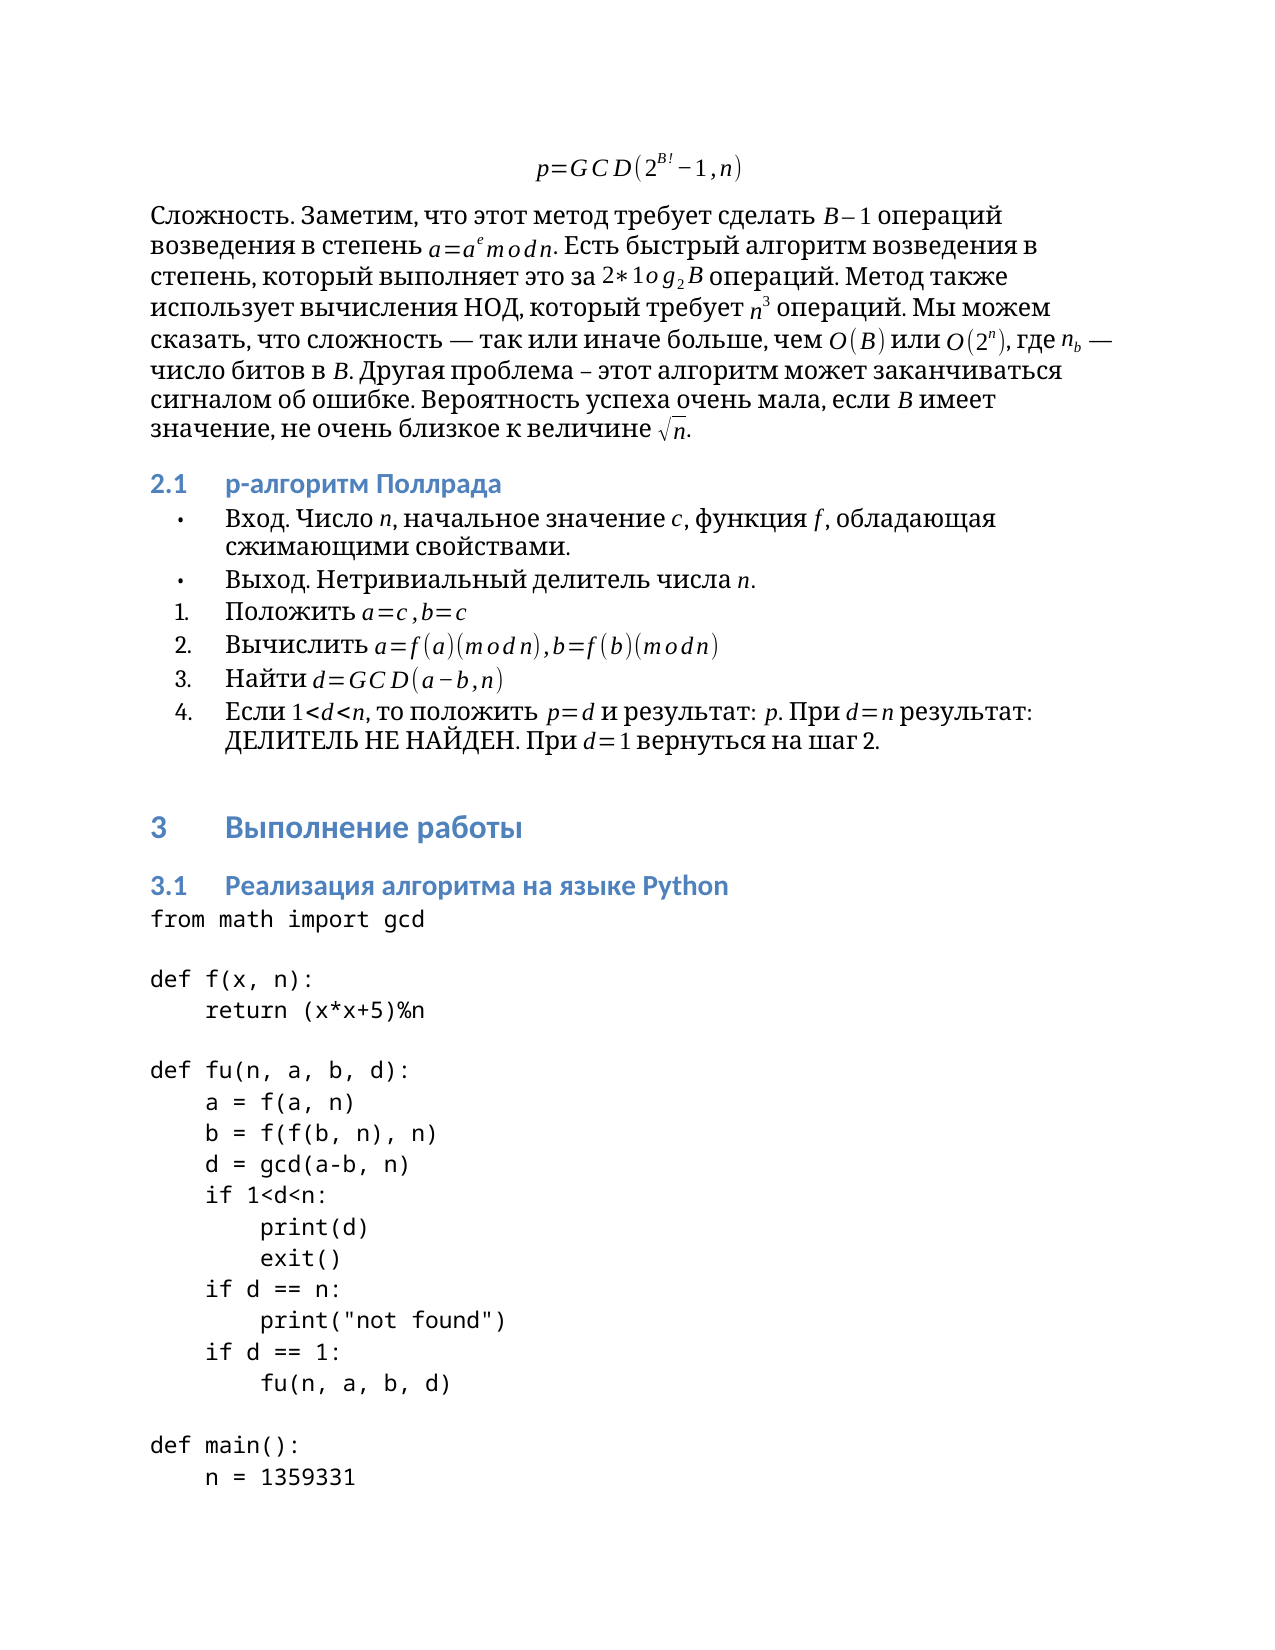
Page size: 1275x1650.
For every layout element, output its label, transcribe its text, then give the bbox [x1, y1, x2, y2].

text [150, 903, 1125, 1492]
subtitle 2.1 p-алгоритм Поллрада [150, 465, 1125, 501]
list Выход. Нетривиальный делитель числа . [175, 566, 1125, 594]
list Вход. Число , начальное значение , функция , обладающая сжимающими свойствами. [175, 504, 1125, 562]
list Вычислить [175, 631, 1125, 661]
list Найти [175, 664, 1125, 694]
subtitle 3.1 Реализация алгоритма на языке Python [150, 867, 1125, 903]
list Положить [175, 598, 1125, 627]
list Если , то положить и результат: . При результат: ДЕЛИТЕЛЬ НЕ НАЙДЕН. При вернуться на шаг 2. [175, 698, 1125, 756]
text Сложность. Заметим, что этот метод требует сделать операций возведения в степень . Есть быстрый алгоритм возведения в степень, который выполняет это за операций. Метод также использует вычисления НОД, который требует операций. Мы можем сказать, что сложность — так или иначе больше, чем или , где — число битов в . Другая проблема – этот алгоритм может заканчиваться сигналом об ошибке. Вероятность успеха очень мала, если имеет значение, не очень близкое к величине . [150, 202, 1125, 444]
subtitle 3 Выполнение работы [150, 806, 1125, 846]
